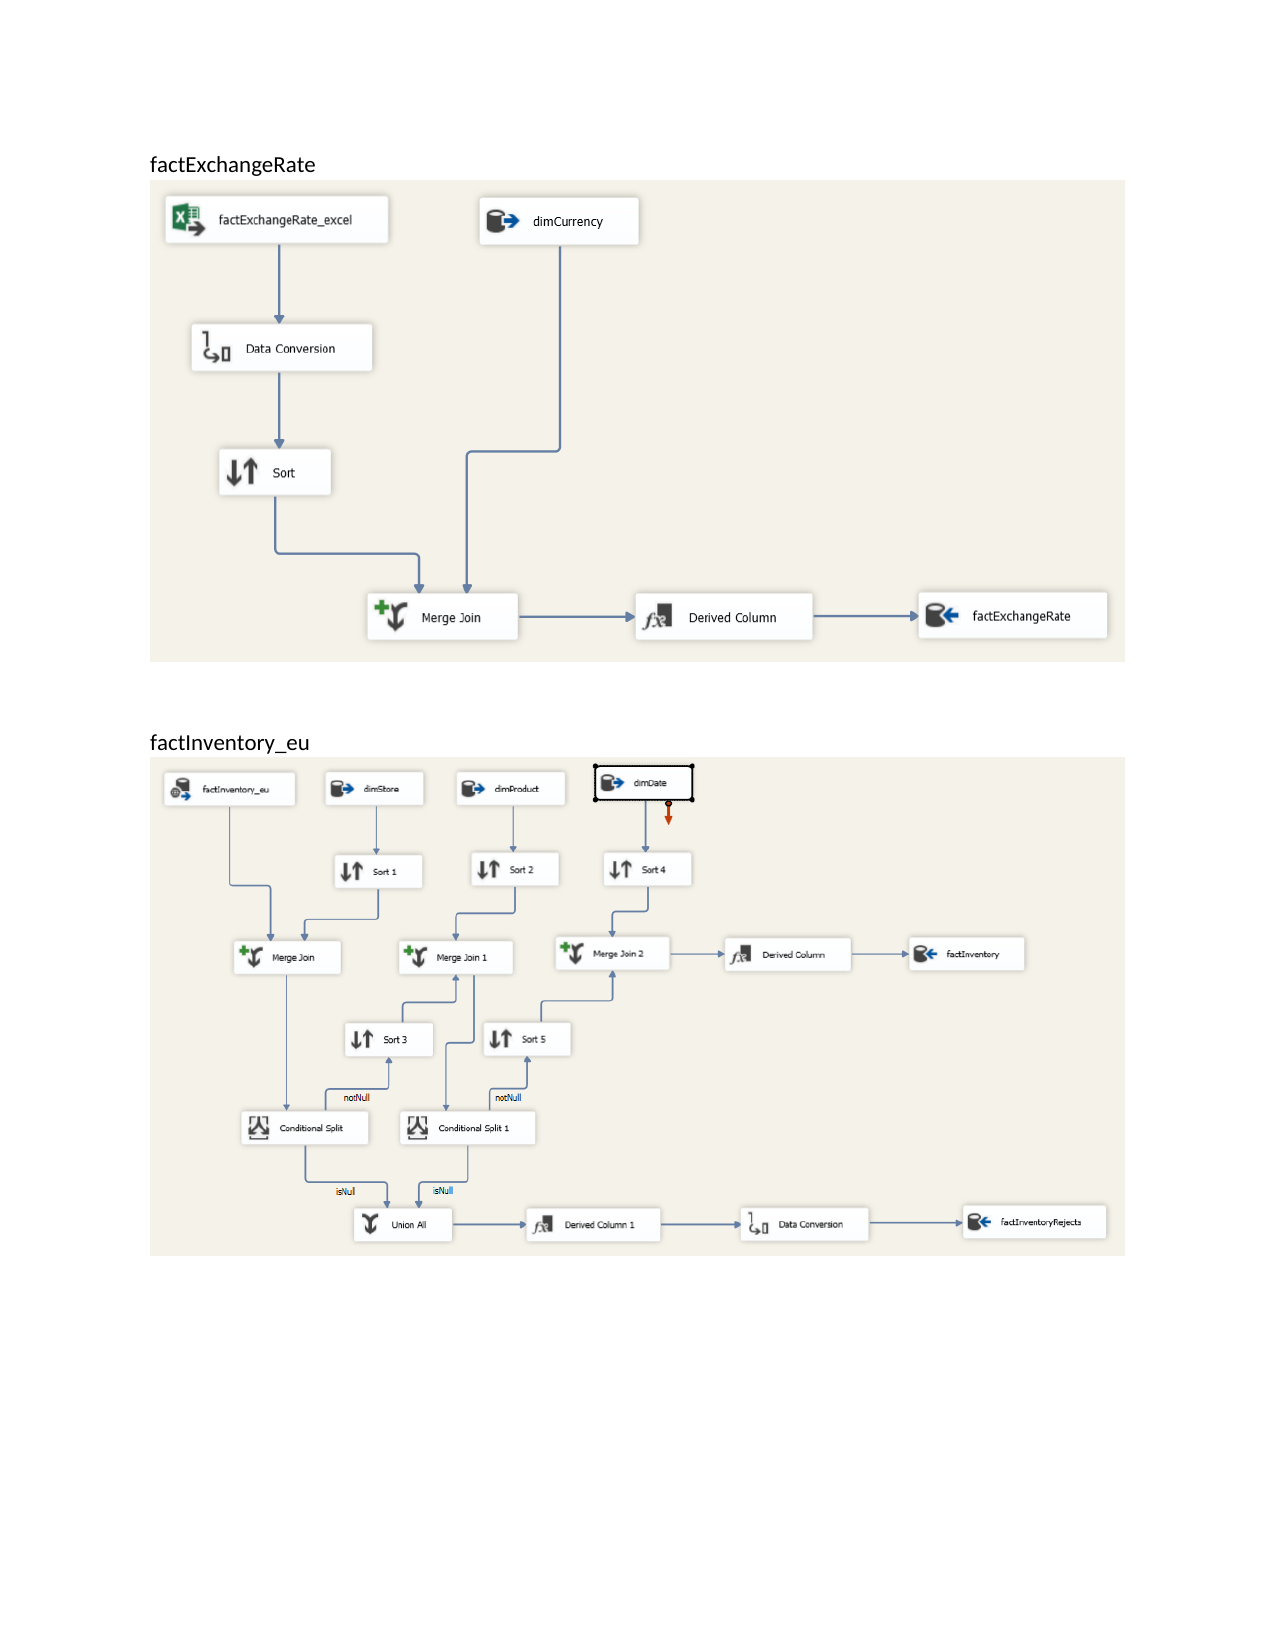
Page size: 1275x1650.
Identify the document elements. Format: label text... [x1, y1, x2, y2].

text factInventory_eu [150, 728, 1125, 757]
picture [150, 757, 1125, 1256]
picture [150, 180, 1125, 662]
text factExchangeRate [150, 150, 1125, 180]
